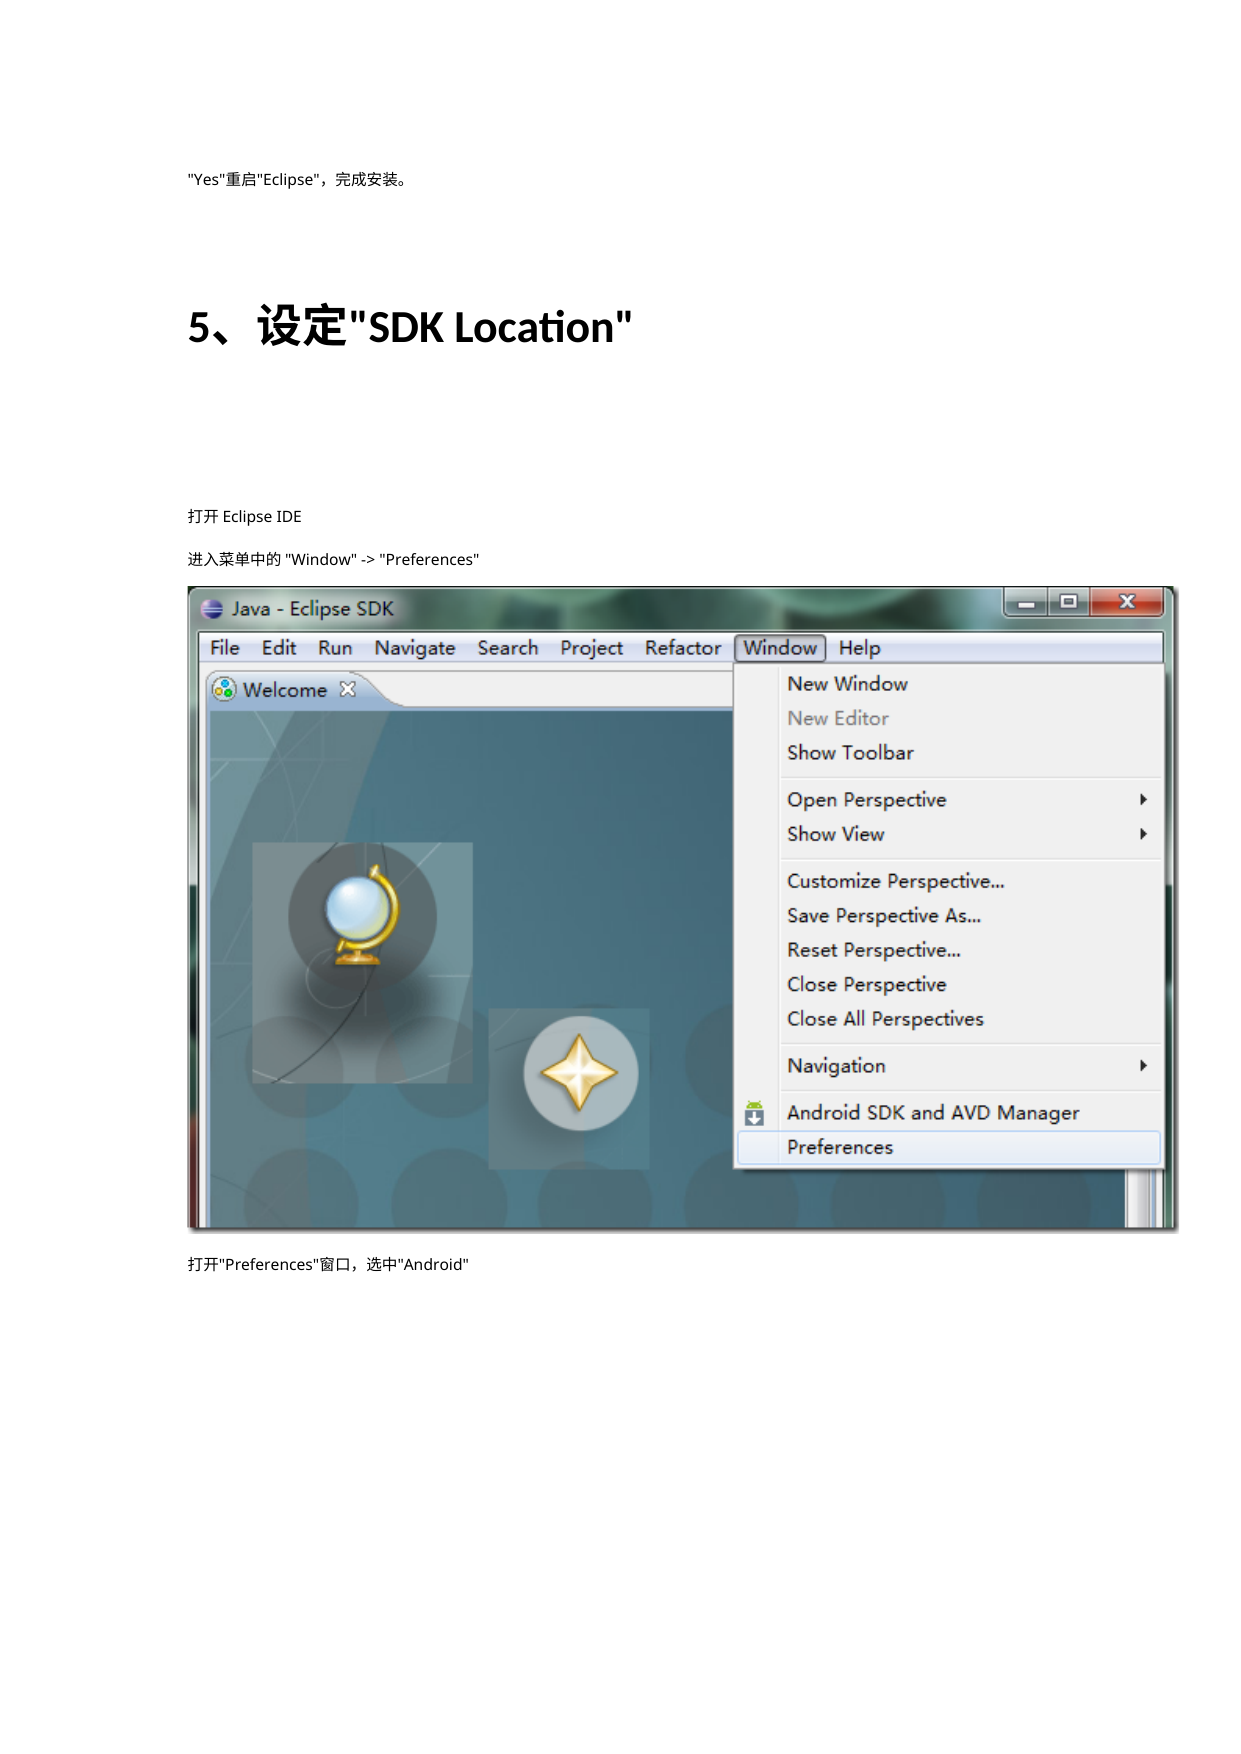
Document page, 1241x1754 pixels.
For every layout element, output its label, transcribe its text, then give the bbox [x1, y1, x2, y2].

picture [187, 586, 1180, 1234]
text 打开 Eclipse IDE [187, 499, 1053, 531]
subtitle 5、设定"SDK Location" [187, 273, 1053, 371]
text 进入菜单中的 "Window" -> "Preferences" [187, 543, 1053, 575]
text 打开"Preferences"窗口，选中"Android" [187, 1247, 1053, 1280]
text "Yes"重启"Eclipse"，完成安装。 [187, 162, 1053, 194]
